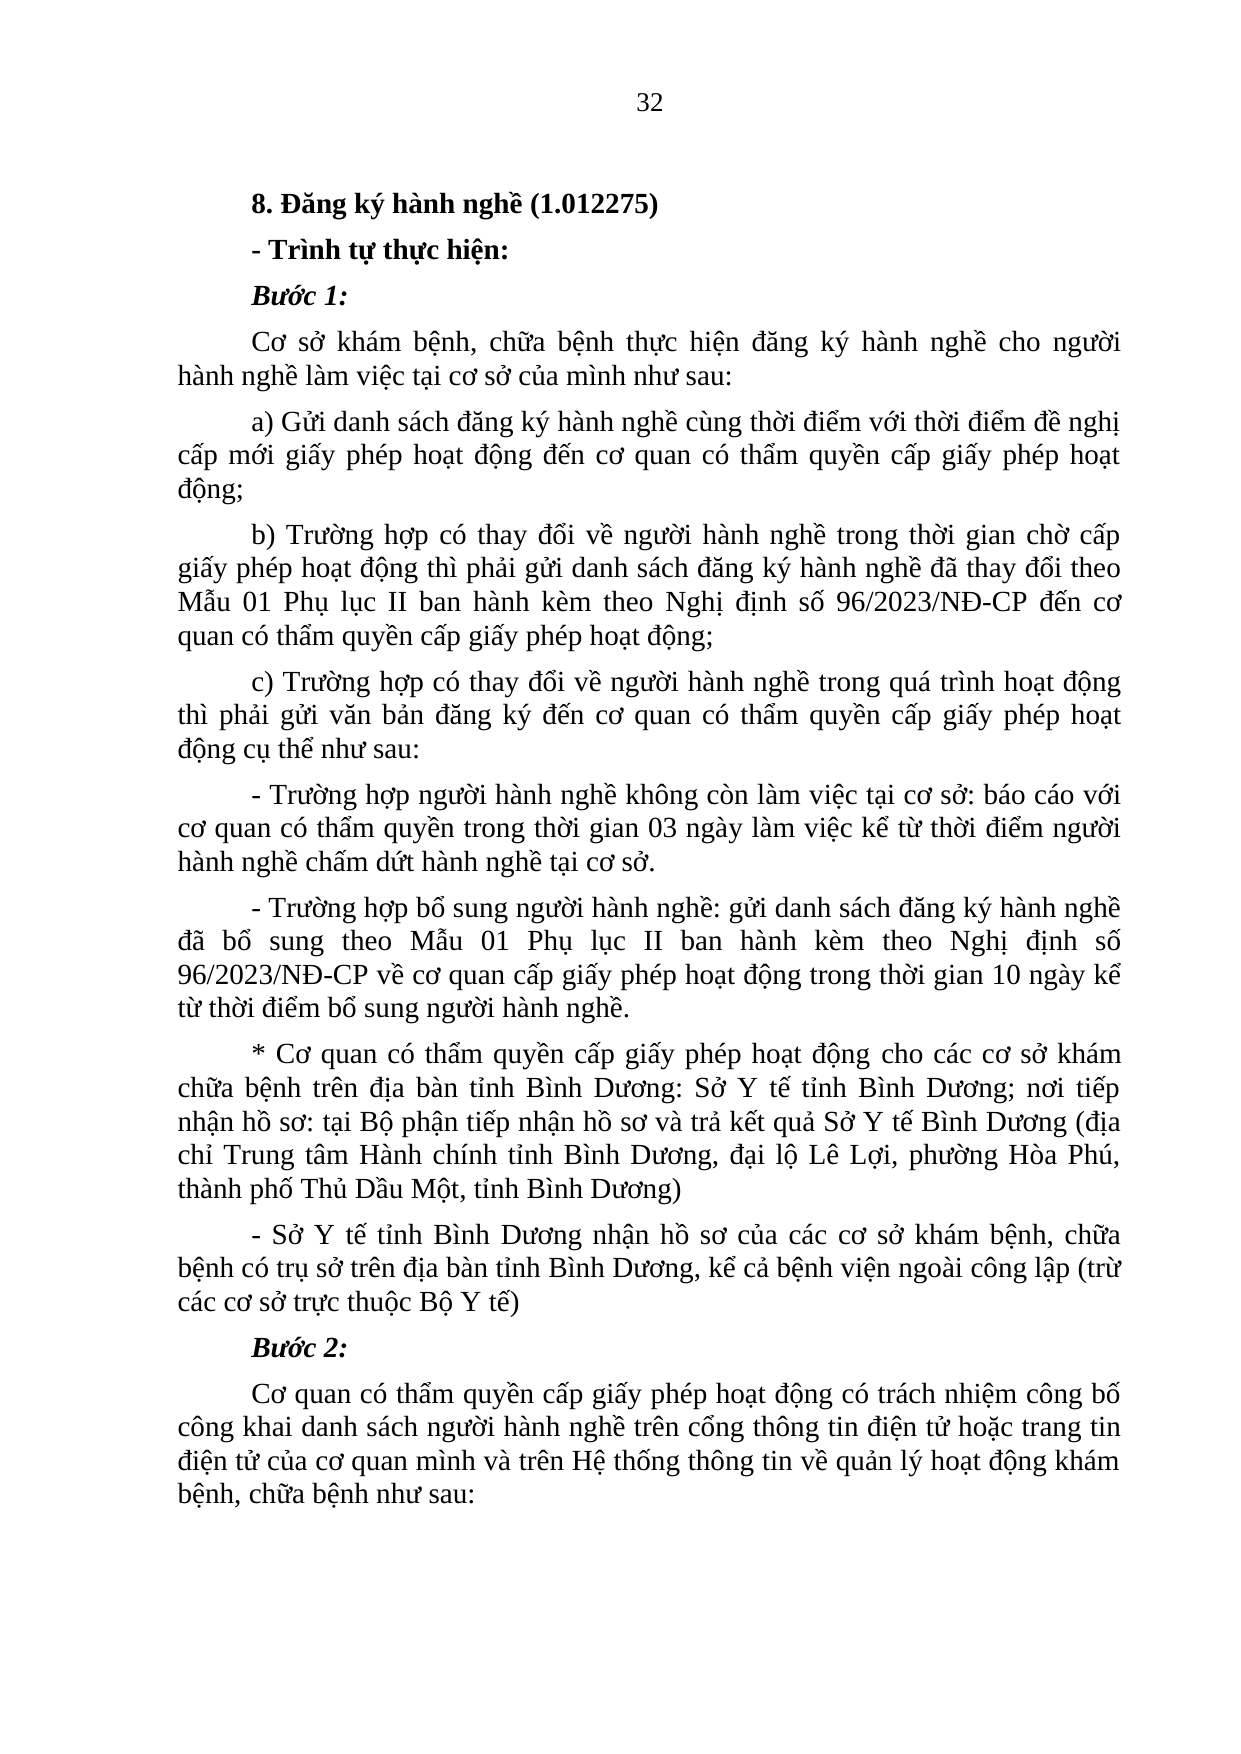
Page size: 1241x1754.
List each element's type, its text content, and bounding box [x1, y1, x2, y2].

text - Trường hợp bổ sung người hành nghề: gửi danh sách đăng ký hành nghề đã bổ sung theo Mẫu 01 Phụ lục II ban hành kèm theo Nghị định số 96/2023/NĐ-CP về cơ quan cấp giấy phép hoạt động trong thời gian 10 ngày kể từ thời điểm bổ sung người hành nghề. [177, 890, 1122, 1024]
text Cơ sở khám bệnh, chữa bệnh thực hiện đăng ký hành nghề cho người hành nghề làm việc tại cơ sở của mình như sau: [177, 324, 1122, 391]
text a) Gửi danh sách đăng ký hành nghề cùng thời điểm với thời điểm đề nghị cấp mới giấy phép hoạt động đến cơ quan có thẩm quyền cấp giấy phép hoạt động; [177, 404, 1122, 504]
text - Trường hợp người hành nghề không còn làm việc tại cơ sở: báo cáo với cơ quan có thẩm quyền trong thời gian 03 ngày làm việc kể từ thời điểm người hành nghề chấm dứt hành nghề tại cơ sở. [177, 777, 1122, 877]
text c) Trường hợp có thay đổi về người hành nghề trong quá trình hoạt động thì phải gửi văn bản đăng ký đến cơ quan có thẩm quyền cấp giấy phép hoạt động cụ thể như sau: [177, 664, 1122, 764]
text - Trình tự thực hiện: [177, 232, 1122, 266]
text Bước 2: [177, 1330, 1122, 1363]
text * Cơ quan có thẩm quyền cấp giấy phép hoạt động cho các cơ sở khám chữa bệnh trên địa bàn tỉnh Bình Dương: Sở Y tế tỉnh Bình Dương; nơi tiếp nhận hồ sơ: tại Bộ phận tiếp nhận hồ sơ và trả kết quả Sở Y tế Bình Dương (địa chỉ Trung tâm Hành chính tỉnh Bình Dương, đại lộ Lê Lợi, phường Hòa Phú, thành phố Thủ Dầu Một, tỉnh Bình Dương) [177, 1037, 1122, 1204]
text b) Trường hợp có thay đổi về người hành nghề trong thời gian chờ cấp giấy phép hoạt động thì phải gửi danh sách đăng ký hành nghề đã thay đổi theo Mẫu 01 Phụ lục II ban hành kèm theo Nghị định số 96/2023/NĐ-CP đến cơ quan có thẩm quyền cấp giấy phép hoạt động; [177, 517, 1122, 651]
text Cơ quan có thẩm quyền cấp giấy phép hoạt động có trách nhiệm công bố công khai danh sách người hành nghề trên cổng thông tin điện tử hoặc trang tin điện tử của cơ quan mình và trên Hệ thống thông tin về quản lý hoạt động khám bệnh, chữa bệnh như sau: [177, 1376, 1122, 1510]
text Bước 1: [177, 278, 1122, 312]
text 8. Đăng ký hành nghề (1.012275) [177, 186, 1122, 220]
text - Sở Y tế tỉnh Bình Dương nhận hồ sơ của các cơ sở khám bệnh, chữa bệnh có trụ sở trên địa bàn tỉnh Bình Dương, kể cả bệnh viện ngoài công lập (trừ các cơ sở trực thuộc Bộ Y tế) [177, 1217, 1122, 1317]
